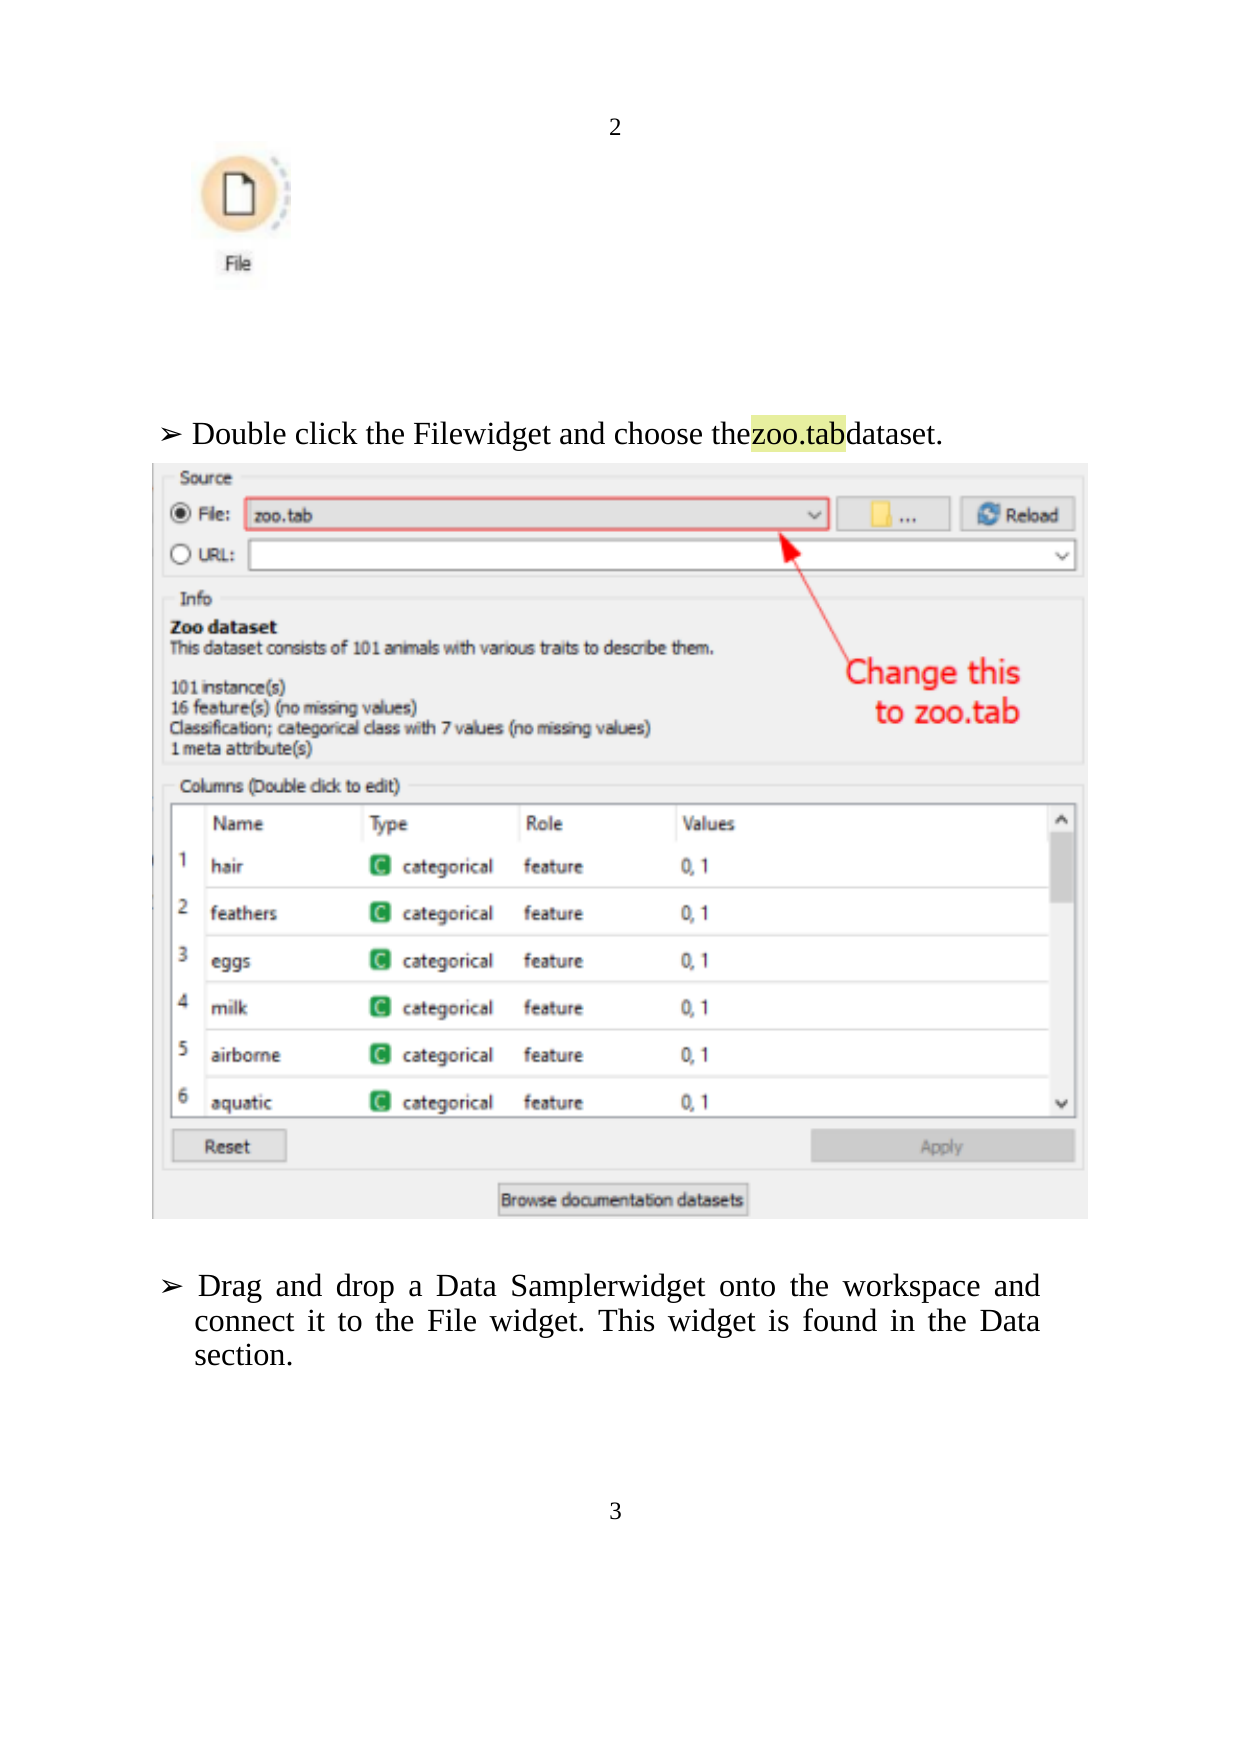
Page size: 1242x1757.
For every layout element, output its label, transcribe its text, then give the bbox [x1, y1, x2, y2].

text 3 [609, 1496, 1144, 1525]
text ➢ Drag and drop a Data Samplerwidget onto the workspace and connect it to the File widget. This widget is found in the Data section. [158, 1266, 1042, 1372]
picture [191, 141, 291, 290]
text ➢ Double click the Filewidget and choose thezoo.tabdataset. [152, 411, 1088, 463]
text 2 [609, 112, 1144, 141]
picture [152, 463, 1088, 1219]
